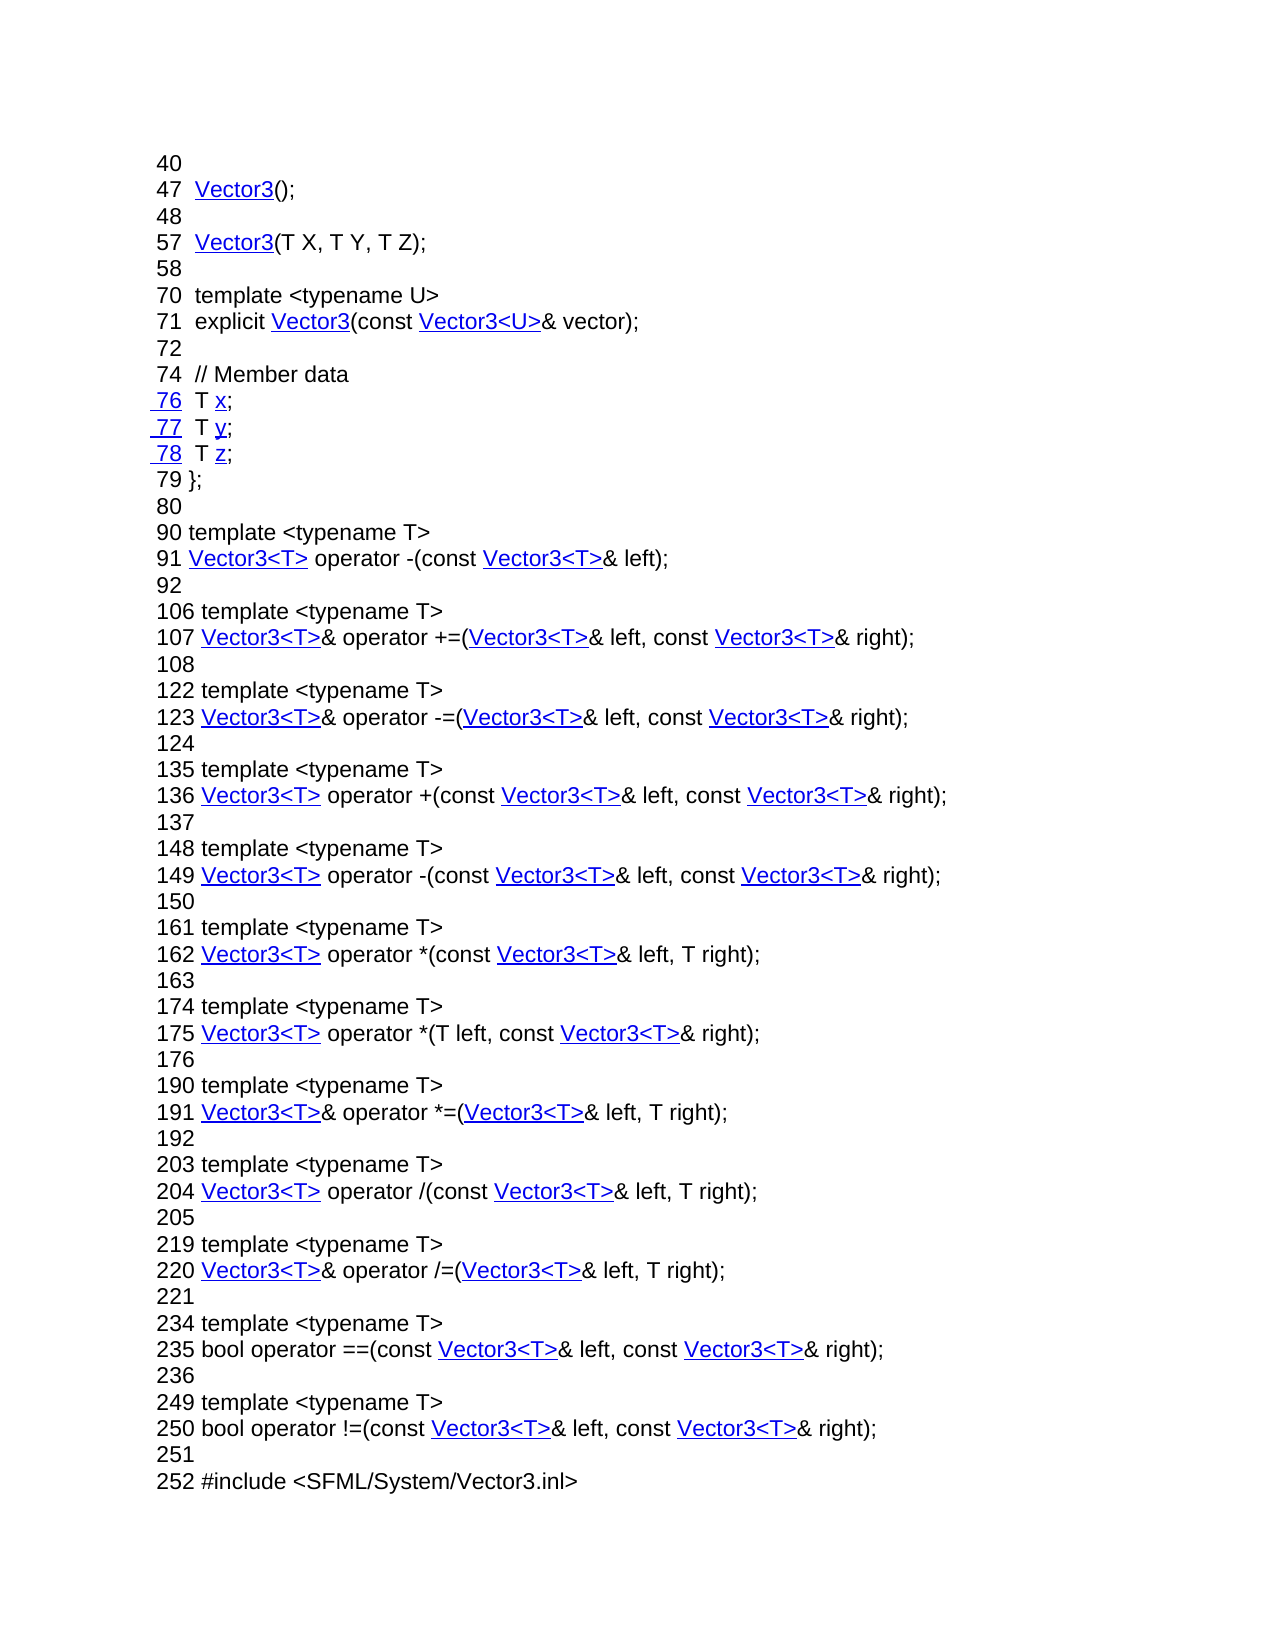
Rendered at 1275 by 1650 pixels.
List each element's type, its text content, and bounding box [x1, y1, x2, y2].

text 252 #include <SFML/System/Vector3.inl> [150, 1468, 1125, 1494]
text 150 [150, 888, 1125, 914]
text 122 template <typename T> [150, 677, 1125, 703]
text 174 template <typename T> [150, 993, 1125, 1020]
text 135 template <typename T> [150, 756, 1125, 782]
text 48 [150, 203, 1125, 229]
text 40 [150, 150, 1125, 176]
text 161 template <typename T> [150, 914, 1125, 941]
text 92 [150, 572, 1125, 598]
text 192 [150, 1125, 1125, 1151]
text 148 template <typename T> [150, 835, 1125, 862]
text 72 [150, 334, 1125, 361]
text 191 Vector3<T>& operator *=(Vector3<T>& left, T right); [150, 1099, 1125, 1125]
text 91 Vector3<T> operator -(const Vector3<T>& left); [150, 545, 1125, 572]
text 250 bool operator !=(const Vector3<T>& left, const Vector3<T>& right); [150, 1415, 1125, 1441]
text 203 template <typename T> [150, 1151, 1125, 1178]
text 106 template <typename T> [150, 598, 1125, 624]
text 234 template <typename T> [150, 1309, 1125, 1336]
text 204 Vector3<T> operator /(const Vector3<T>& left, T right); [150, 1178, 1125, 1204]
text 47 Vector3(); [150, 176, 1125, 203]
text 74 // Member data [150, 361, 1125, 387]
text 57 Vector3(T X, T Y, T Z); [150, 229, 1125, 255]
text 249 template <typename T> [150, 1389, 1125, 1415]
text 163 [150, 967, 1125, 993]
text 71 explicit Vector3(const Vector3<U>& vector); [150, 308, 1125, 334]
text 124 [150, 730, 1125, 756]
text 220 Vector3<T>& operator /=(Vector3<T>& left, T right); [150, 1257, 1125, 1283]
text 70 template <typename U> [150, 282, 1125, 308]
text 221 [150, 1283, 1125, 1309]
text 108 [150, 651, 1125, 677]
text 80 [150, 493, 1125, 519]
text 79 }; [150, 466, 1125, 493]
text 219 template <typename T> [150, 1231, 1125, 1257]
text 176 [150, 1046, 1125, 1072]
text 205 [150, 1204, 1125, 1231]
text 236 [150, 1362, 1125, 1389]
text 235 bool operator ==(const Vector3<T>& left, const Vector3<T>& right); [150, 1336, 1125, 1362]
text 58 [150, 255, 1125, 282]
text 175 Vector3<T> operator *(T left, const Vector3<T>& right); [150, 1020, 1125, 1046]
text 162 Vector3<T> operator *(const Vector3<T>& left, T right); [150, 941, 1125, 967]
text 190 template <typename T> [150, 1072, 1125, 1099]
text 149 Vector3<T> operator -(const Vector3<T>& left, const Vector3<T>& right); [150, 862, 1125, 888]
text 123 Vector3<T>& operator -=(Vector3<T>& left, const Vector3<T>& right); [150, 703, 1125, 730]
text 76 T x; [150, 387, 1125, 413]
text 77 T y; [150, 413, 1125, 440]
text 137 [150, 809, 1125, 835]
text 136 Vector3<T> operator +(const Vector3<T>& left, const Vector3<T>& right); [150, 782, 1125, 809]
text 107 Vector3<T>& operator +=(Vector3<T>& left, const Vector3<T>& right); [150, 624, 1125, 651]
text 251 [150, 1441, 1125, 1468]
text 78 T z; [150, 440, 1125, 466]
text 90 template <typename T> [150, 519, 1125, 545]
